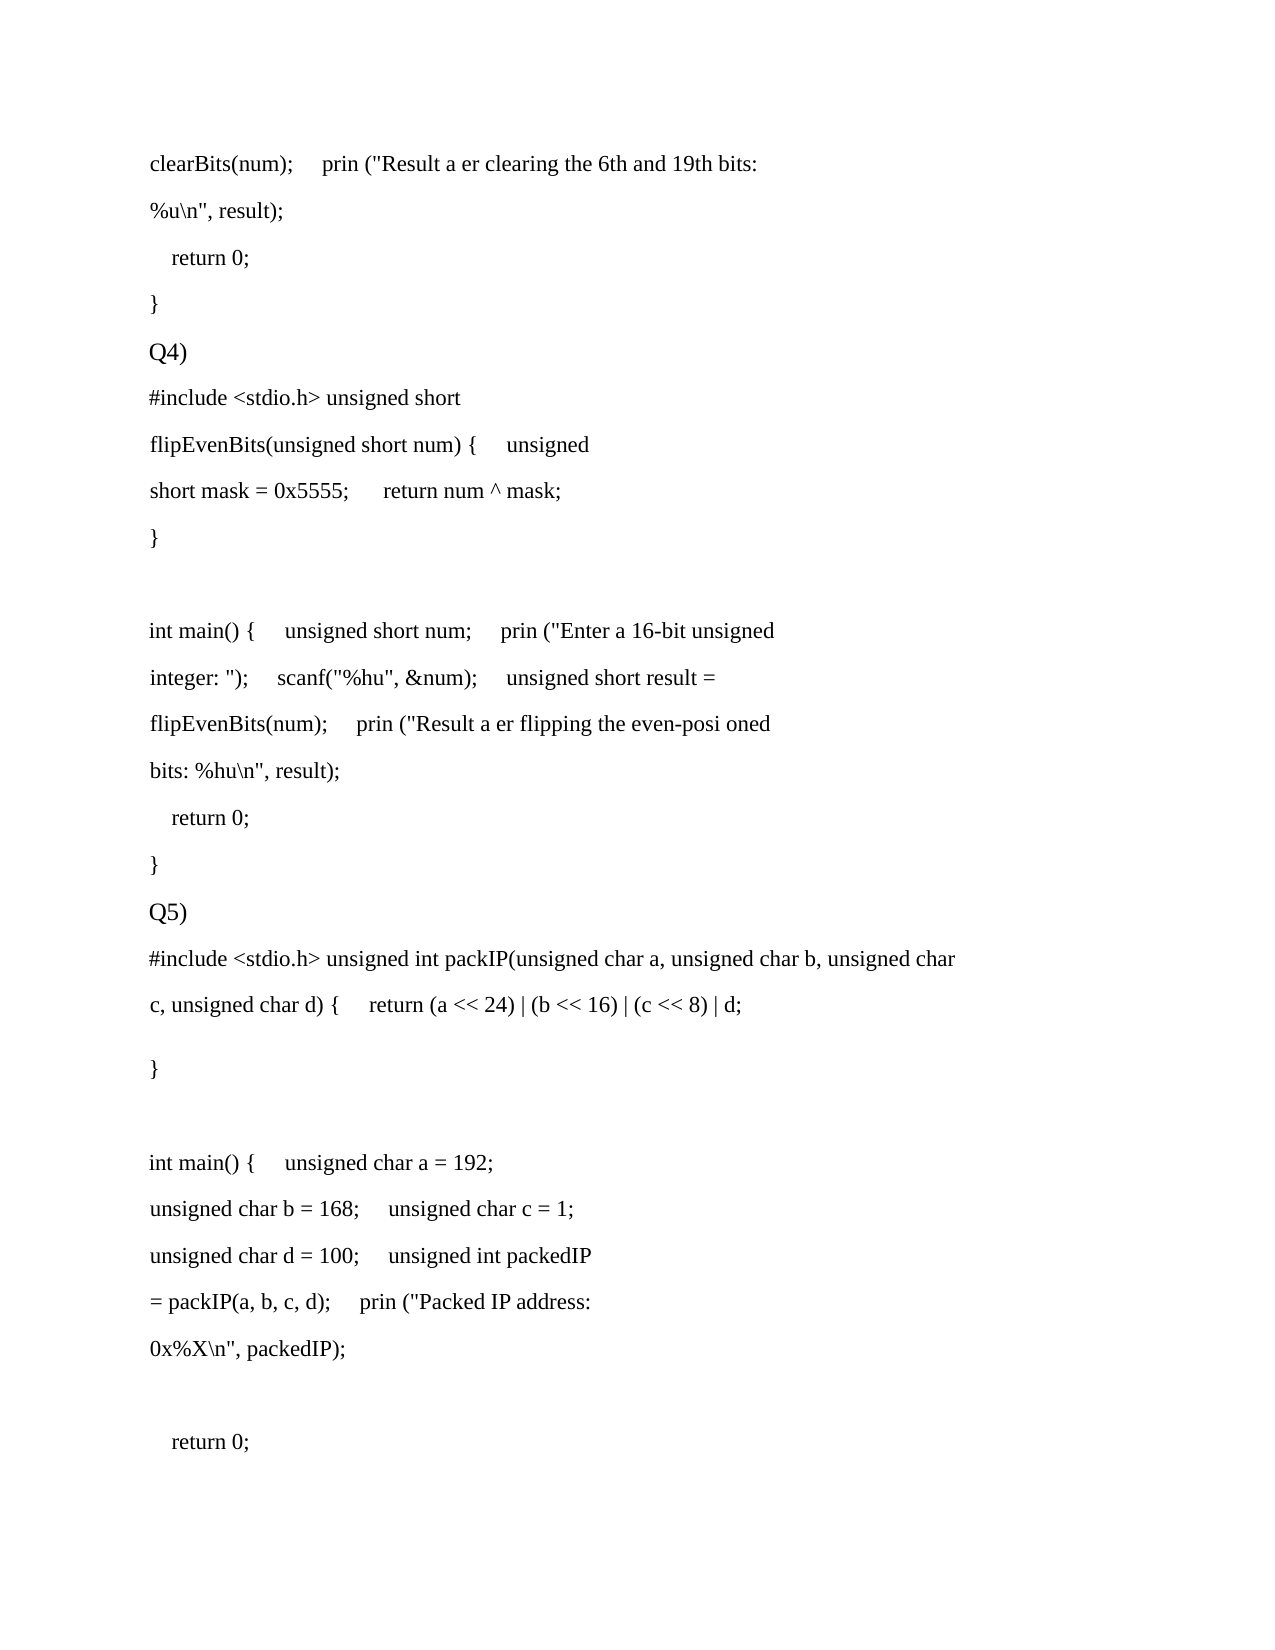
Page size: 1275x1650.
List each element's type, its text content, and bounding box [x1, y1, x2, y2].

text #include <stdio.h> unsigned int packIP(unsigned char a, unsigned char b, unsigned char c, unsigned char d) { return (a << 24) | (b << 16) | (c << 8) | d; [148, 945, 976, 1018]
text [148, 150, 771, 223]
subtitle Q5) [148, 897, 365, 926]
text } [148, 1055, 1135, 1082]
text int main() { unsigned short num; prin ("Enter a 16-bit unsigned integer: "); scanf("%hu", &num); unsigned short result = flipEvenBits(num); prin ("Result a er flipping the even-posi oned bits: %hu\n", result); [148, 617, 809, 784]
text return 0; [148, 1428, 1135, 1454]
text #include <stdio.h> unsigned short flipEvenBits(unsigned short num) { unsigned short mask = 0x5555; return num ^ mask; [148, 384, 614, 503]
text return 0; [148, 244, 1135, 270]
text int main() { unsigned char a = 192; unsigned char b = 168; unsigned char c = 1; unsigned char d = 100; unsigned int packedIP = packIP(a, b, c, d); prin ("Packed IP address: 0x%X\n", packedIP); [148, 1149, 602, 1361]
text return 0; [148, 804, 1135, 831]
text } [148, 851, 1135, 877]
subtitle Q4) [148, 337, 365, 366]
text } [148, 523, 1135, 550]
text } [148, 290, 1135, 317]
